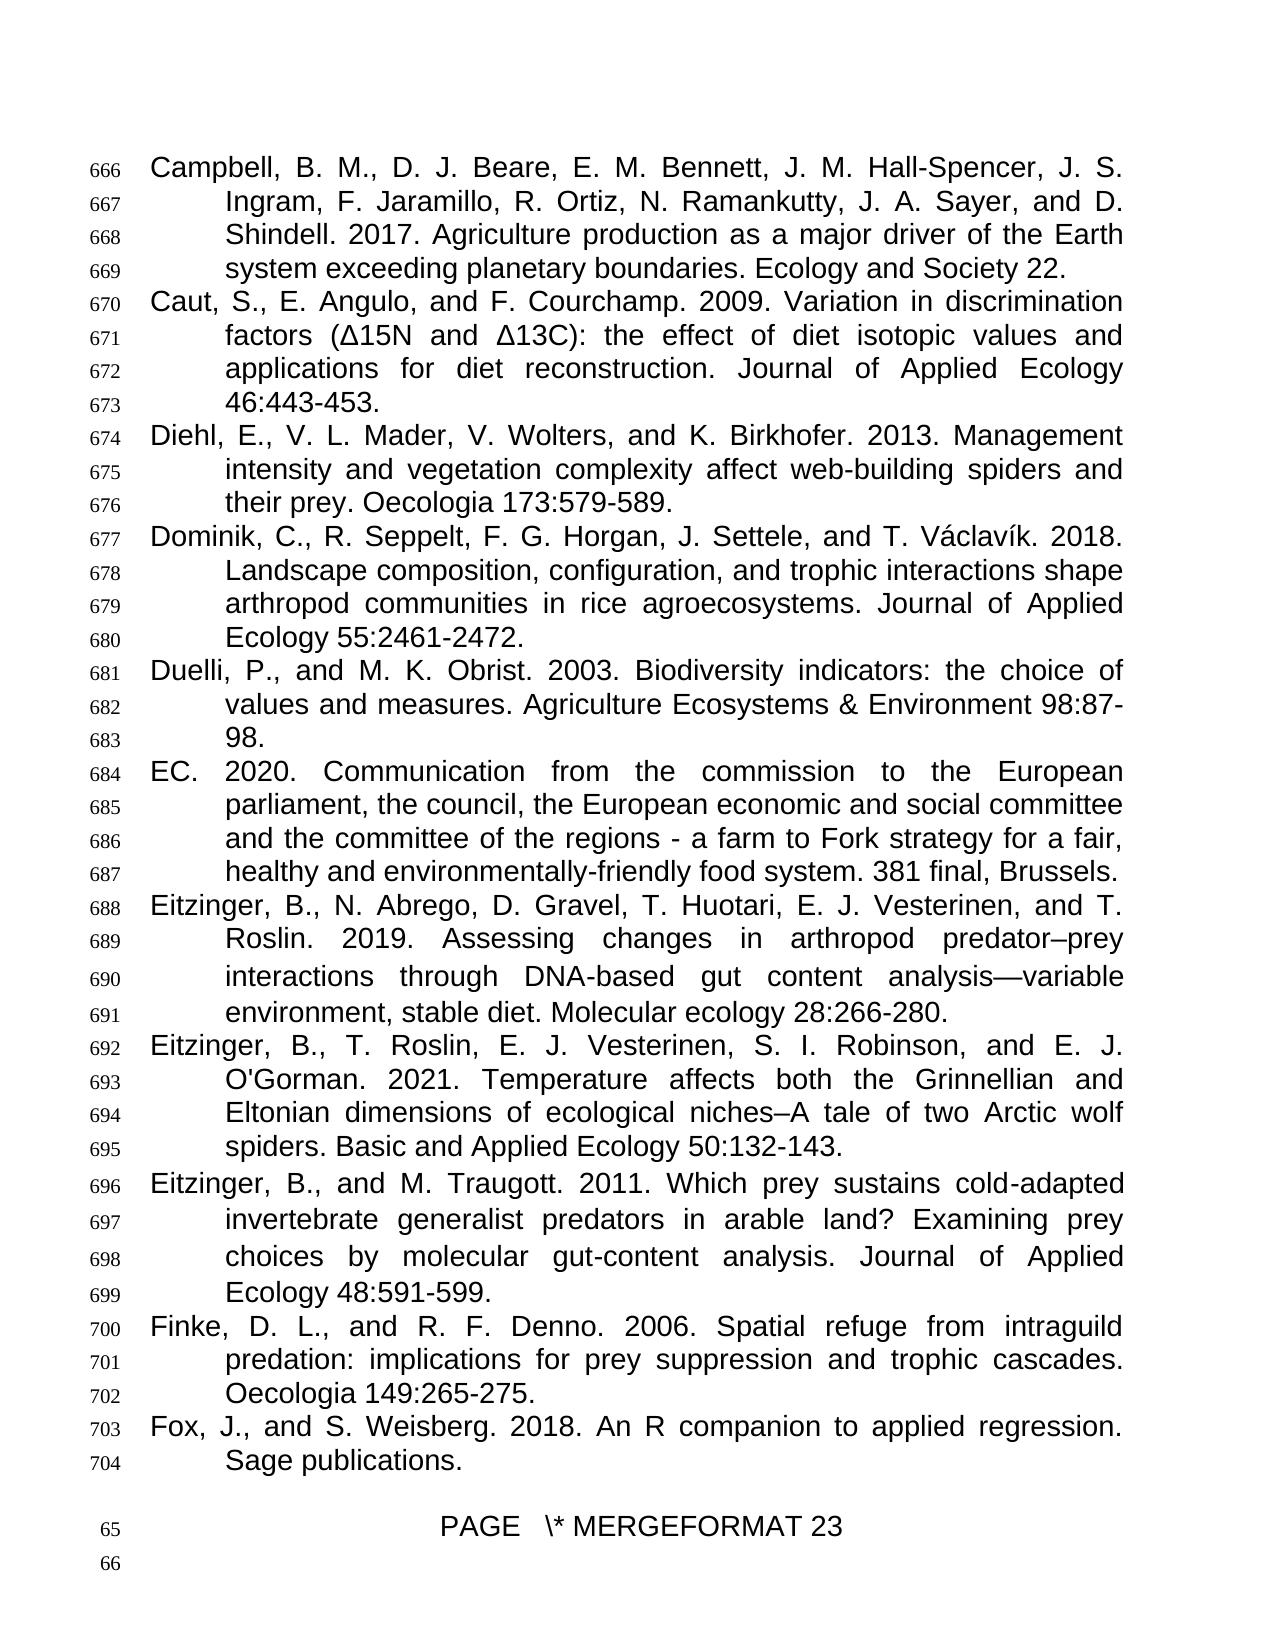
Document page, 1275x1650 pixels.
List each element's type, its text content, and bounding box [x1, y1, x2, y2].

text Diehl, E., V. L. Mader, V. Wolters, and K. Birkhofer. 2013. Management intensity and vegetation complexity affect web-building spiders and their prey. Oecologia 173:579-589. [150, 418, 1125, 519]
text Duelli, P., and M. K. Obrist. 2003. Biodiversity indicators: the choice of values and measures. Agriculture Ecosystems & Environment 98:87-98. [150, 653, 1125, 754]
text EC. 2020. Communication from the commission to the European parliament, the council, the European economic and social committee and the committee of the regions - a farm to Fork strategy for a fair, healthy and environmentally-friendly food system. 381 final, Brussels. [150, 754, 1125, 888]
text Fox, J., and S. Weisberg. 2018. An R companion to applied regression. Sage publications. [150, 1409, 1125, 1477]
text Caut, S., E. Angulo, and F. Courchamp. 2009. Variation in discrimination factors (Δ15N and Δ13C): the effect of diet isotopic values and applications for diet reconstruction. Journal of Applied Ecology 46:443-453. [150, 284, 1125, 418]
text Finke, D. L., and R. F. Denno. 2006. Spatial refuge from intraguild predation: implications for prey suppression and trophic cascades. Oecologia 149:265-275. [150, 1309, 1125, 1409]
text Dominik, C., R. Seppelt, F. G. Horgan, J. Settele, and T. Václavík. 2018. Landscape composition, configuration, and trophic interactions shape arthropod communities in rice agroecosystems. Journal of Applied Ecology 55:2461-2472. [150, 519, 1125, 653]
text Eitzinger, B., and M. Traugott. 2011. Which prey sustains cold‐adapted invertebrate generalist predators in arable land? Examining prey choices by molecular gut‐content analysis. Journal of Applied Ecology 48:591-599. [150, 1162, 1125, 1309]
text Eitzinger, B., N. Abrego, D. Gravel, T. Huotari, E. J. Vesterinen, and T. Roslin. 2019. Assessing changes in arthropod predator–prey interactions through DNA‐based gut content analysis—variable environment, stable diet. Molecular ecology 28:266-280. [150, 888, 1125, 1028]
text Campbell, B. M., D. J. Beare, E. M. Bennett, J. M. Hall-Spencer, J. S. Ingram, F. Jaramillo, R. Ortiz, N. Ramankutty, J. A. Sayer, and D. Shindell. 2017. Agriculture production as a major driver of the Earth system exceeding planetary boundaries. Ecology and Society 22. [150, 150, 1125, 284]
text Eitzinger, B., T. Roslin, E. J. Vesterinen, S. I. Robinson, and E. J. O'Gorman. 2021. Temperature affects both the Grinnellian and Eltonian dimensions of ecological niches–A tale of two Arctic wolf spiders. Basic and Applied Ecology 50:132-143. [150, 1028, 1125, 1162]
